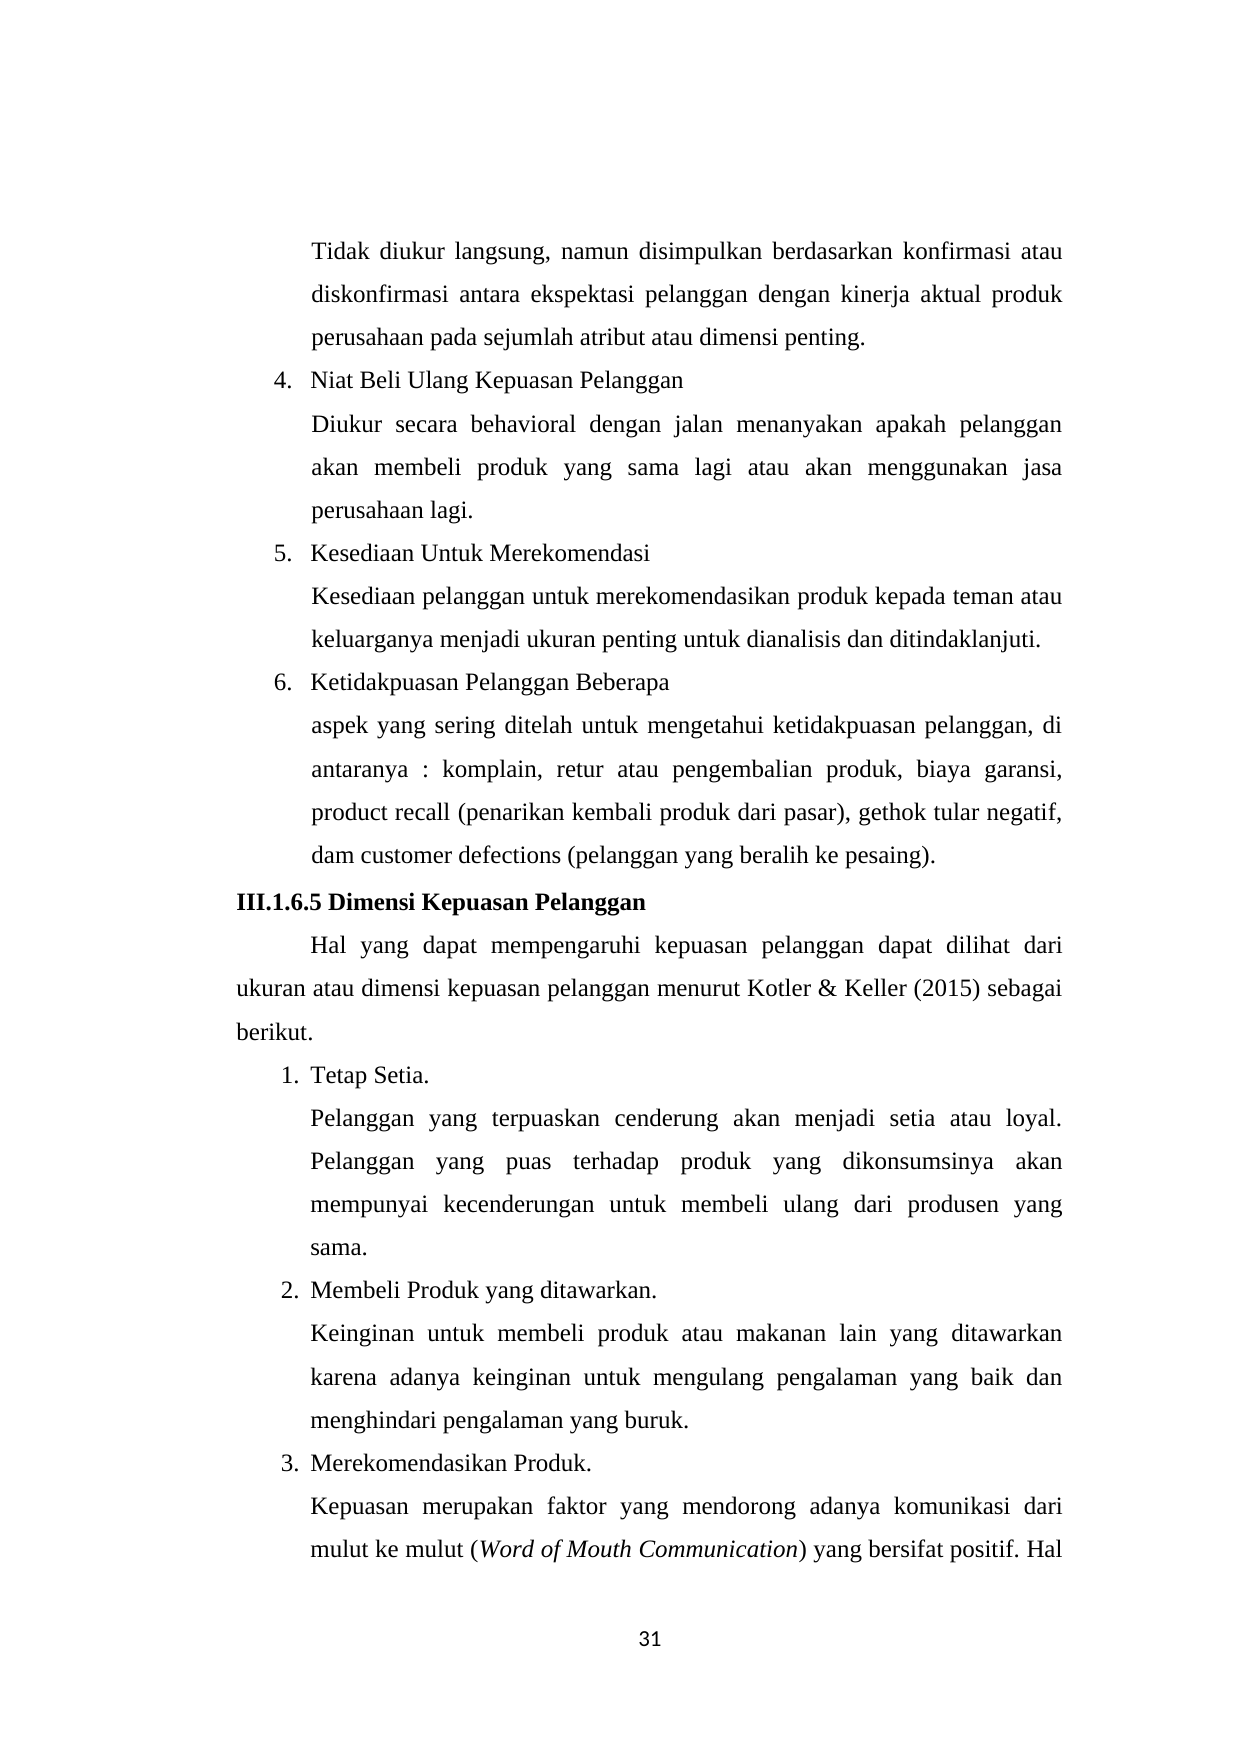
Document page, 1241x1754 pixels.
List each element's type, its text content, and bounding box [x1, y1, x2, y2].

list Membeli Produk yang ditawarkan. [281, 1275, 1063, 1304]
list Kesediaan Untuk Merekomendasi [274, 538, 1063, 567]
list Keinginan untuk membeli produk atau makanan lain yang ditawarkan karena adanya keinginan untuk mengulang pengalaman yang baik dan menghindari pengalaman yang buruk. [310, 1318, 1063, 1433]
text Hal yang dapat mempengaruhi kepuasan pelanggan dapat dilihat dari ukuran atau dimensi kepuasan pelanggan menurut Kotler & Keller (2015) sebagai berikut. [236, 930, 1063, 1045]
list Tetap Setia. [281, 1060, 1063, 1088]
list Pelanggan yang terpuaskan cenderung akan menjadi setia atau loyal. Pelanggan yang puas terhadap produk yang dikonsumsinya akan mempunyai kecenderungan untuk membeli ulang dari produsen yang sama. [310, 1103, 1063, 1261]
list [310, 1491, 1063, 1563]
list aspek yang sering ditelah untuk mengetahui ketidakpuasan pelanggan, di antaranya : komplain, retur atau pengembalian produk, biaya garansi, product recall (penarikan kembali produk dari pasar), gethok tular negatif, dam customer defections (pelanggan yang beralih ke pesaing). [311, 711, 1063, 869]
list Niat Beli Ulang Kepuasan Pelanggan [274, 366, 1063, 394]
list Ketidakpuasan Pelanggan Beberapa [274, 667, 1063, 696]
list Tidak diukur langsung, namun disimpulkan berdasarkan konfirmasi atau diskonfirmasi antara ekspektasi pelanggan dengan kinerja aktual produk perusahaan pada sejumlah atribut atau dimensi penting. [311, 236, 1063, 351]
subtitle III.1.6.5 Dimensi Kepuasan Pelanggan [236, 887, 1063, 916]
list Diukur secara behavioral dengan jalan menanyakan apakah pelanggan akan membeli produk yang sama lagi atau akan menggunakan jasa perusahaan lagi. [311, 409, 1063, 524]
list Kesediaan pelanggan untuk merekomendasikan produk kepada teman atau keluarganya menjadi ukuran penting untuk dianalisis dan ditindaklanjuti. [311, 581, 1063, 653]
list Merekomendasikan Produk. [281, 1448, 1063, 1477]
